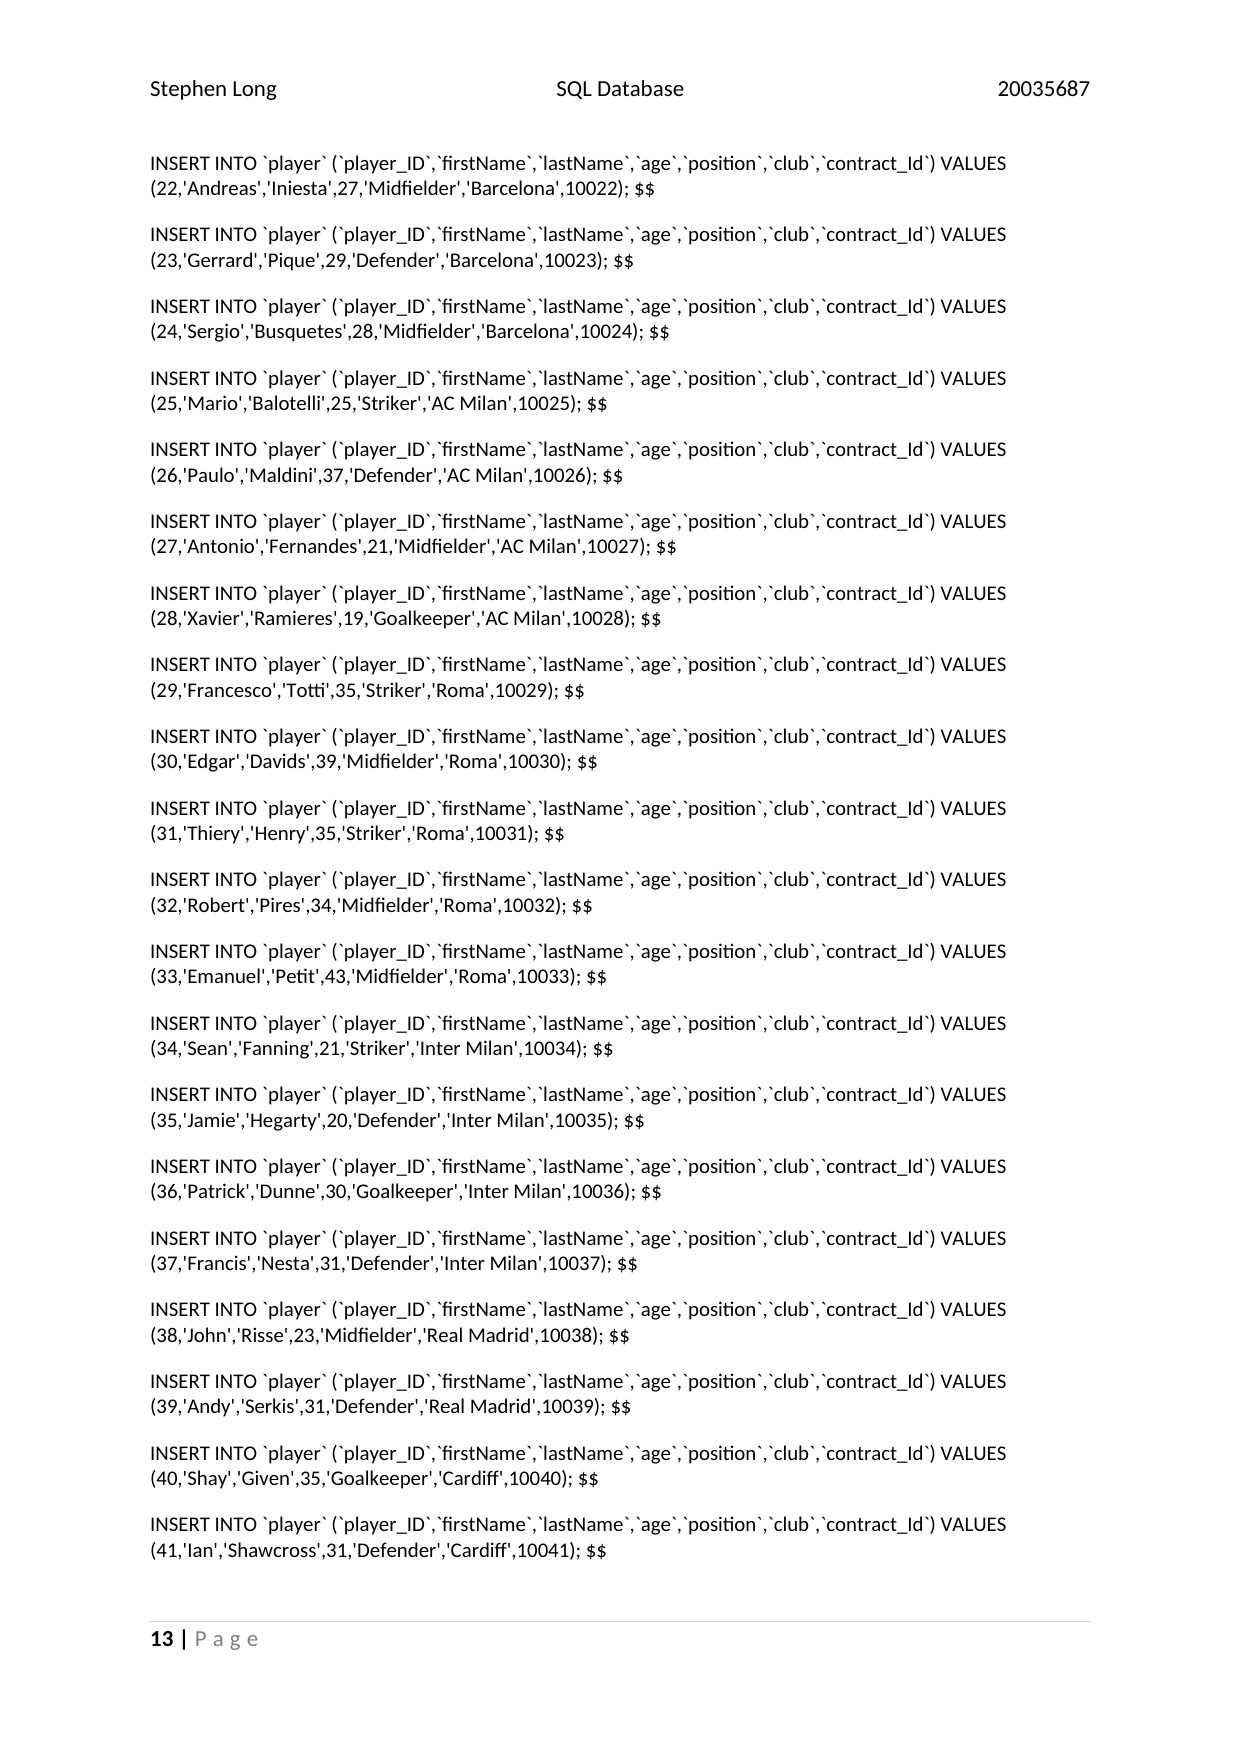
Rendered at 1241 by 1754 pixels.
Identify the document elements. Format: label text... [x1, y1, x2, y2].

text INSERT INTO `player` (`player_ID`,`firstName`,`lastName`,`age`,`position`,`club`,`contract_Id`) VALUES (35,'Jamie','Hegarty',20,'Defender','Inter Milan',10035); $$ [150, 1082, 1090, 1132]
text INSERT INTO `player` (`player_ID`,`firstName`,`lastName`,`age`,`position`,`club`,`contract_Id`) VALUES (29,'Francesco','Totti',35,'Striker','Roma',10029); $$ [150, 652, 1090, 702]
text INSERT INTO `player` (`player_ID`,`firstName`,`lastName`,`age`,`position`,`club`,`contract_Id`) VALUES (41,'Ian','Shawcross',31,'Defender','Cardiff',10041); $$ [150, 1512, 1090, 1562]
text INSERT INTO `player` (`player_ID`,`firstName`,`lastName`,`age`,`position`,`club`,`contract_Id`) VALUES (26,'Paulo','Maldini',37,'Defender','AC Milan',10026); $$ [150, 437, 1090, 487]
text INSERT INTO `player` (`player_ID`,`firstName`,`lastName`,`age`,`position`,`club`,`contract_Id`) VALUES (39,'Andy','Serkis',31,'Defender','Real Madrid',10039); $$ [150, 1368, 1090, 1419]
text INSERT INTO `player` (`player_ID`,`firstName`,`lastName`,`age`,`position`,`club`,`contract_Id`) VALUES (22,'Andreas','Iniesta',27,'Midfielder','Barcelona',10022); $$ [150, 150, 1090, 201]
text INSERT INTO `player` (`player_ID`,`firstName`,`lastName`,`age`,`position`,`club`,`contract_Id`) VALUES (28,'Xavier','Ramieres',19,'Goalkeeper','AC Milan',10028); $$ [150, 580, 1090, 631]
text INSERT INTO `player` (`player_ID`,`firstName`,`lastName`,`age`,`position`,`club`,`contract_Id`) VALUES (27,'Antonio','Fernandes',21,'Midfielder','AC Milan',10027); $$ [150, 508, 1090, 559]
text INSERT INTO `player` (`player_ID`,`firstName`,`lastName`,`age`,`position`,`club`,`contract_Id`) VALUES (40,'Shay','Given',35,'Goalkeeper','Cardiff',10040); $$ [150, 1440, 1090, 1491]
text INSERT INTO `player` (`player_ID`,`firstName`,`lastName`,`age`,`position`,`club`,`contract_Id`) VALUES (23,'Gerrard','Pique',29,'Defender','Barcelona',10023); $$ [150, 222, 1090, 272]
text INSERT INTO `player` (`player_ID`,`firstName`,`lastName`,`age`,`position`,`club`,`contract_Id`) VALUES (32,'Robert','Pires',34,'Midfielder','Roma',10032); $$ [150, 867, 1090, 917]
text INSERT INTO `player` (`player_ID`,`firstName`,`lastName`,`age`,`position`,`club`,`contract_Id`) VALUES (33,'Emanuel','Petit',43,'Midfielder','Roma',10033); $$ [150, 938, 1090, 989]
text INSERT INTO `player` (`player_ID`,`firstName`,`lastName`,`age`,`position`,`club`,`contract_Id`) VALUES (38,'John','Risse',23,'Midfielder','Real Madrid',10038); $$ [150, 1297, 1090, 1347]
text INSERT INTO `player` (`player_ID`,`firstName`,`lastName`,`age`,`position`,`club`,`contract_Id`) VALUES (37,'Francis','Nesta',31,'Defender','Inter Milan',10037); $$ [150, 1225, 1090, 1276]
text INSERT INTO `player` (`player_ID`,`firstName`,`lastName`,`age`,`position`,`club`,`contract_Id`) VALUES (24,'Sergio','Busquetes',28,'Midfielder','Barcelona',10024); $$ [150, 293, 1090, 344]
text INSERT INTO `player` (`player_ID`,`firstName`,`lastName`,`age`,`position`,`club`,`contract_Id`) VALUES (31,'Thiery','Henry',35,'Striker','Roma',10031); $$ [150, 795, 1090, 846]
text INSERT INTO `player` (`player_ID`,`firstName`,`lastName`,`age`,`position`,`club`,`contract_Id`) VALUES (30,'Edgar','Davids',39,'Midfielder','Roma',10030); $$ [150, 723, 1090, 774]
text INSERT INTO `player` (`player_ID`,`firstName`,`lastName`,`age`,`position`,`club`,`contract_Id`) VALUES (34,'Sean','Fanning',21,'Striker','Inter Milan',10034); $$ [150, 1010, 1090, 1061]
text INSERT INTO `player` (`player_ID`,`firstName`,`lastName`,`age`,`position`,`club`,`contract_Id`) VALUES (36,'Patrick','Dunne',30,'Goalkeeper','Inter Milan',10036); $$ [150, 1153, 1090, 1204]
text INSERT INTO `player` (`player_ID`,`firstName`,`lastName`,`age`,`position`,`club`,`contract_Id`) VALUES (25,'Mario','Balotelli',25,'Striker','AC Milan',10025); $$ [150, 365, 1090, 416]
